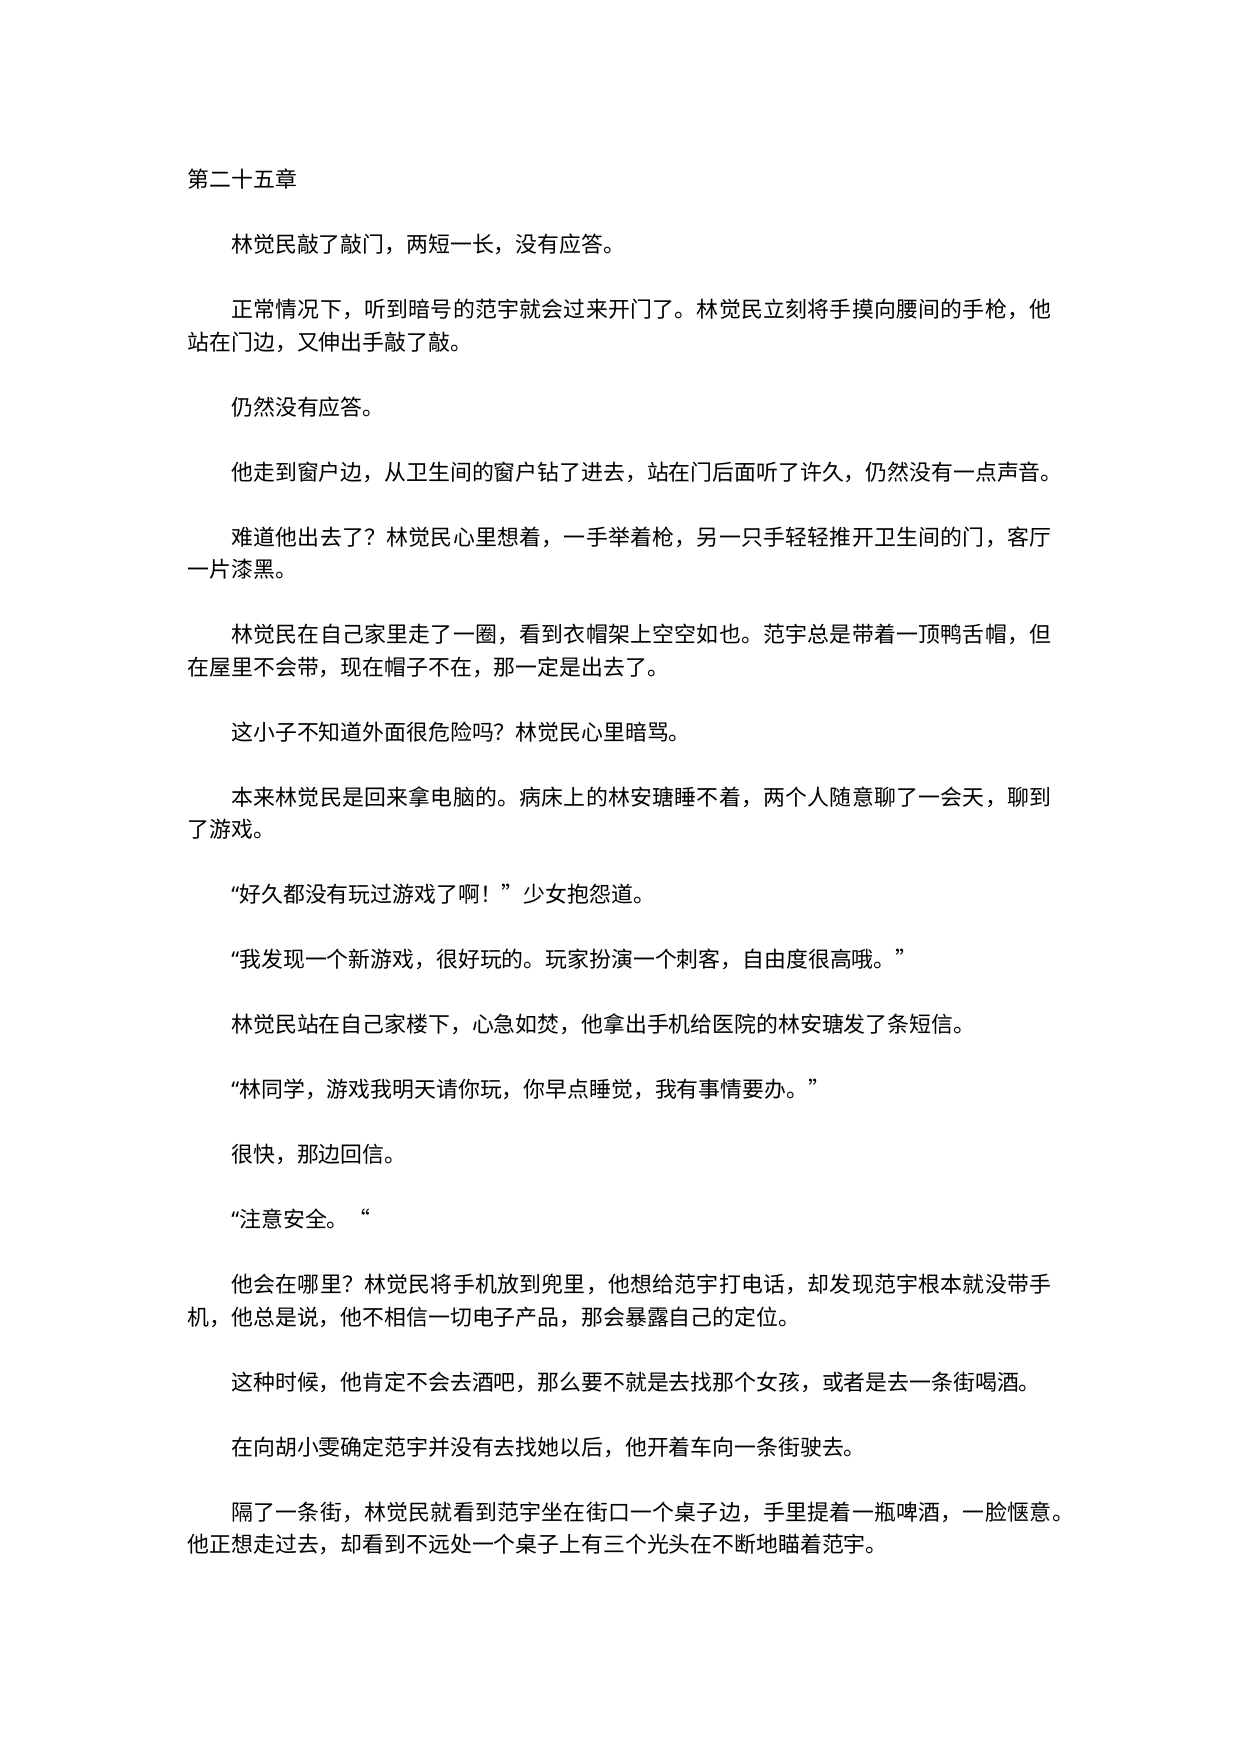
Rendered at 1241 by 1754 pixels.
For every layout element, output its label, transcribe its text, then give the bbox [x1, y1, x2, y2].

text “林同学，游戏我明天请你玩，你早点睡觉，我有事情要办。” [187, 1072, 1053, 1104]
text 这小子不知道外面很危险吗？林觉民心里暗骂。 [187, 714, 1053, 747]
text “好久都没有玩过游戏了啊！”少女抱怨道。 [187, 877, 1053, 909]
text 林觉民在自己家里走了一圈，看到衣帽架上空空如也。范宇总是带着一顶鸭舌帽，但在屋里不会带，现在帽子不在，那一定是出去了。 [187, 617, 1053, 682]
text 林觉民站在自己家楼下，心急如焚，他拿出手机给医院的林安瑭发了条短信。 [187, 1007, 1053, 1039]
text 很快，那边回信。 [187, 1137, 1053, 1169]
text 在向胡小雯确定范宇并没有去找她以后，他开着车向一条街驶去。 [187, 1429, 1053, 1462]
text 正常情况下，听到暗号的范宇就会过来开门了。林觉民立刻将手摸向腰间的手枪，他站在门边，又伸出手敲了敲。 [187, 292, 1053, 357]
text 这种时候，他肯定不会去酒吧，那么要不就是去找那个女孩，或者是去一条街喝酒。 [187, 1364, 1053, 1397]
text 第二十五章 [187, 162, 1053, 194]
text 他会在哪里？林觉民将手机放到兜里，他想给范宇打电话，却发现范宇根本就没带手机，他总是说，他不相信一切电子产品，那会暴露自己的定位。 [187, 1267, 1053, 1332]
text 本来林觉民是回来拿电脑的。病床上的林安瑭睡不着，两个人随意聊了一会天，聊到了游戏。 [187, 779, 1053, 844]
text “我发现一个新游戏，很好玩的。玩家扮演一个刺客，自由度很高哦。” [187, 942, 1053, 974]
text 仍然没有应答。 [187, 389, 1053, 422]
text “注意安全。“ [187, 1202, 1053, 1234]
text 隔了一条街，林觉民就看到范宇坐在街口一个桌子边，手里提着一瓶啤酒，一脸惬意。他正想走过去，却看到不远处一个桌子上有三个光头在不断地瞄着范宇。 [187, 1494, 1053, 1559]
text 难道他出去了？林觉民心里想着，一手举着枪，另一只手轻轻推开卫生间的门，客厅一片漆黑。 [187, 519, 1053, 584]
text 他走到窗户边，从卫生间的窗户钻了进去，站在门后面听了许久，仍然没有一点声音。 [187, 454, 1053, 487]
text 林觉民敲了敲门，两短一长，没有应答。 [187, 227, 1053, 259]
